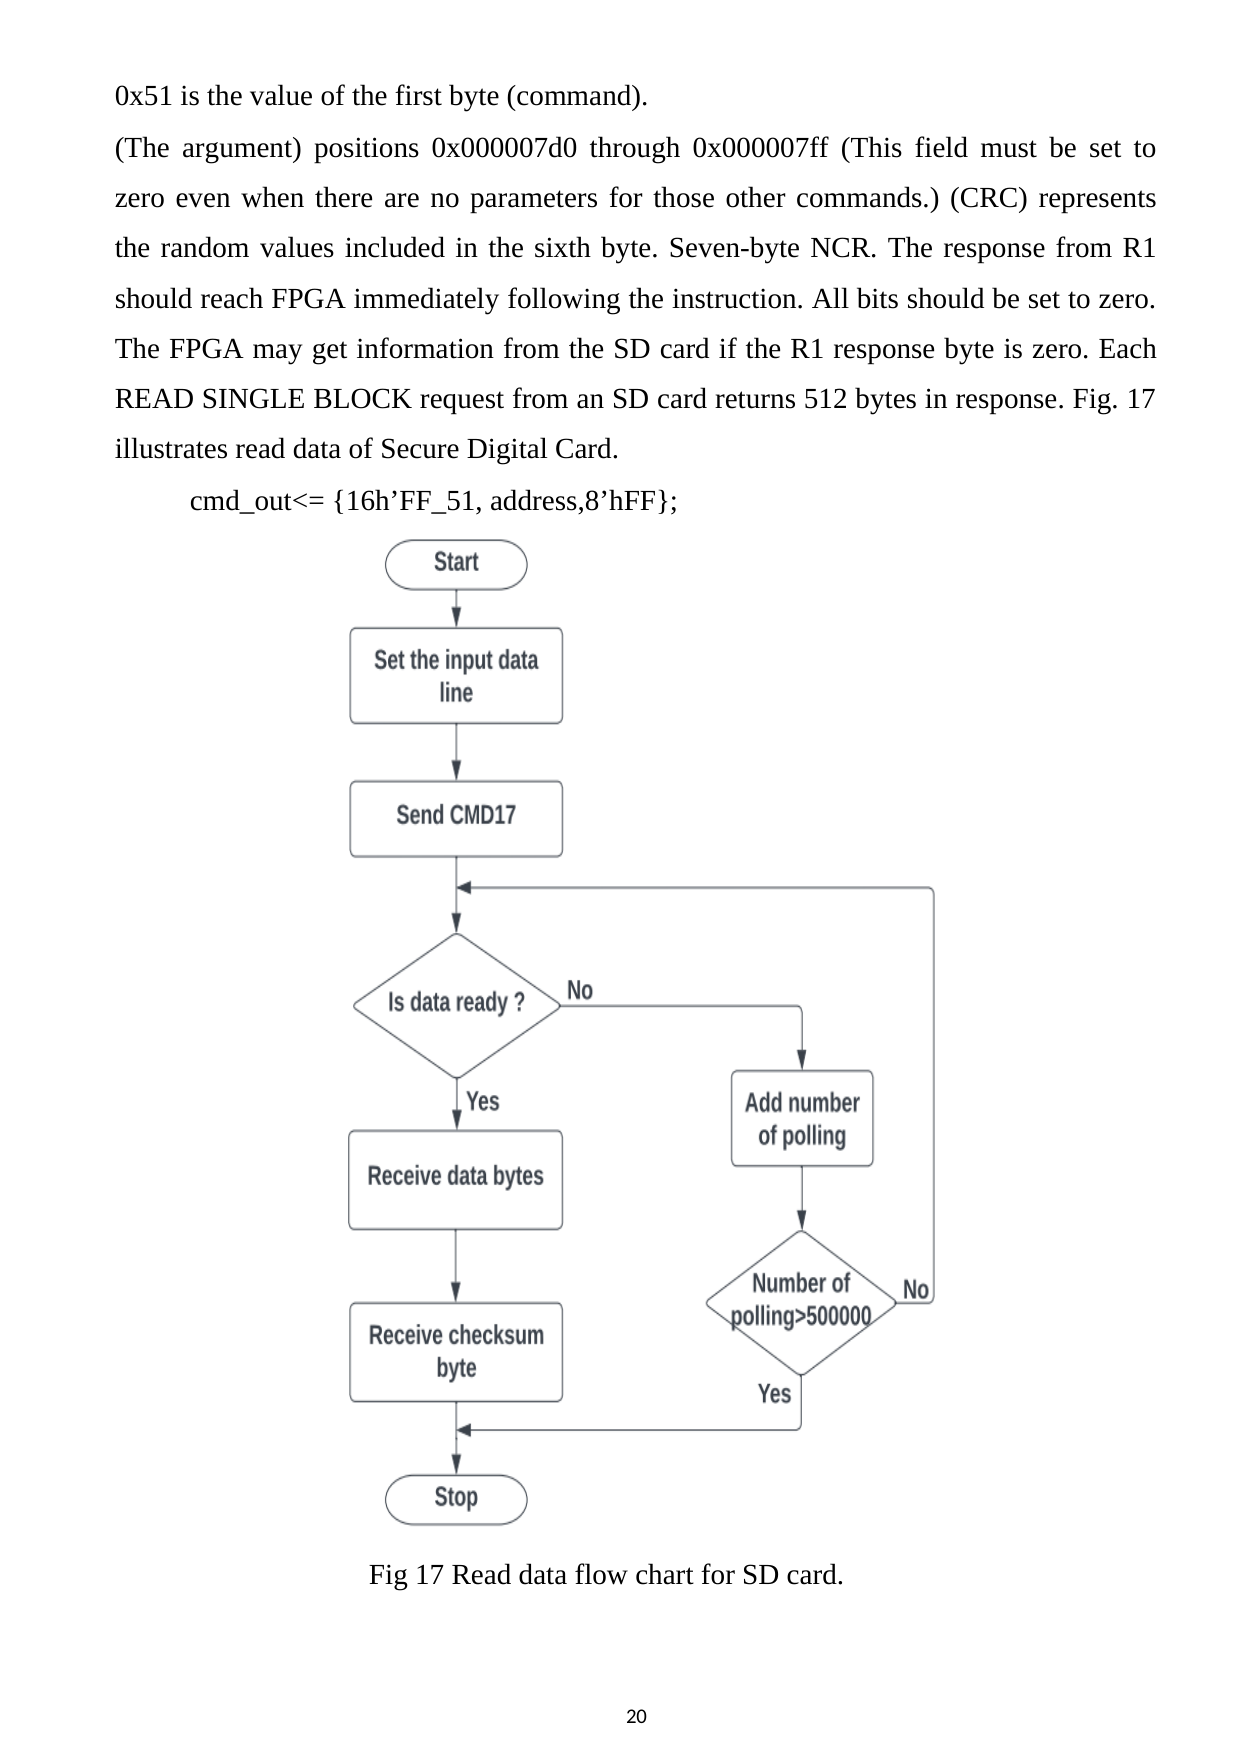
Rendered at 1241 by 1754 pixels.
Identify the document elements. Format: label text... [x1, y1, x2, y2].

picture [339, 534, 953, 1539]
text 0x51 is the value of the first byte (command). [114, 78, 1158, 112]
text Fig 17 Read data flow chart for SD card. [114, 1557, 1158, 1590]
text (The argument) positions 0x000007d0 through 0x000007ff (This field must be set to zero even when there are no parameters for those other commands.) (CRC) represents the random values included in the sixth byte. Seven-byte NCR. The response from R1 should reach FPGA immediately following the instruction. All bits should be set to zero. The FPGA may get information from the SD card if the R1 response byte is zero. Each READ SINGLE BLOCK request from an SD card returns 512 bytes in response. Fig. 17 illustrates read data of Secure Digital Card. [114, 130, 1158, 465]
text cmd_out<= {16h’FF_51, address,8’hFF}; [114, 483, 1158, 517]
